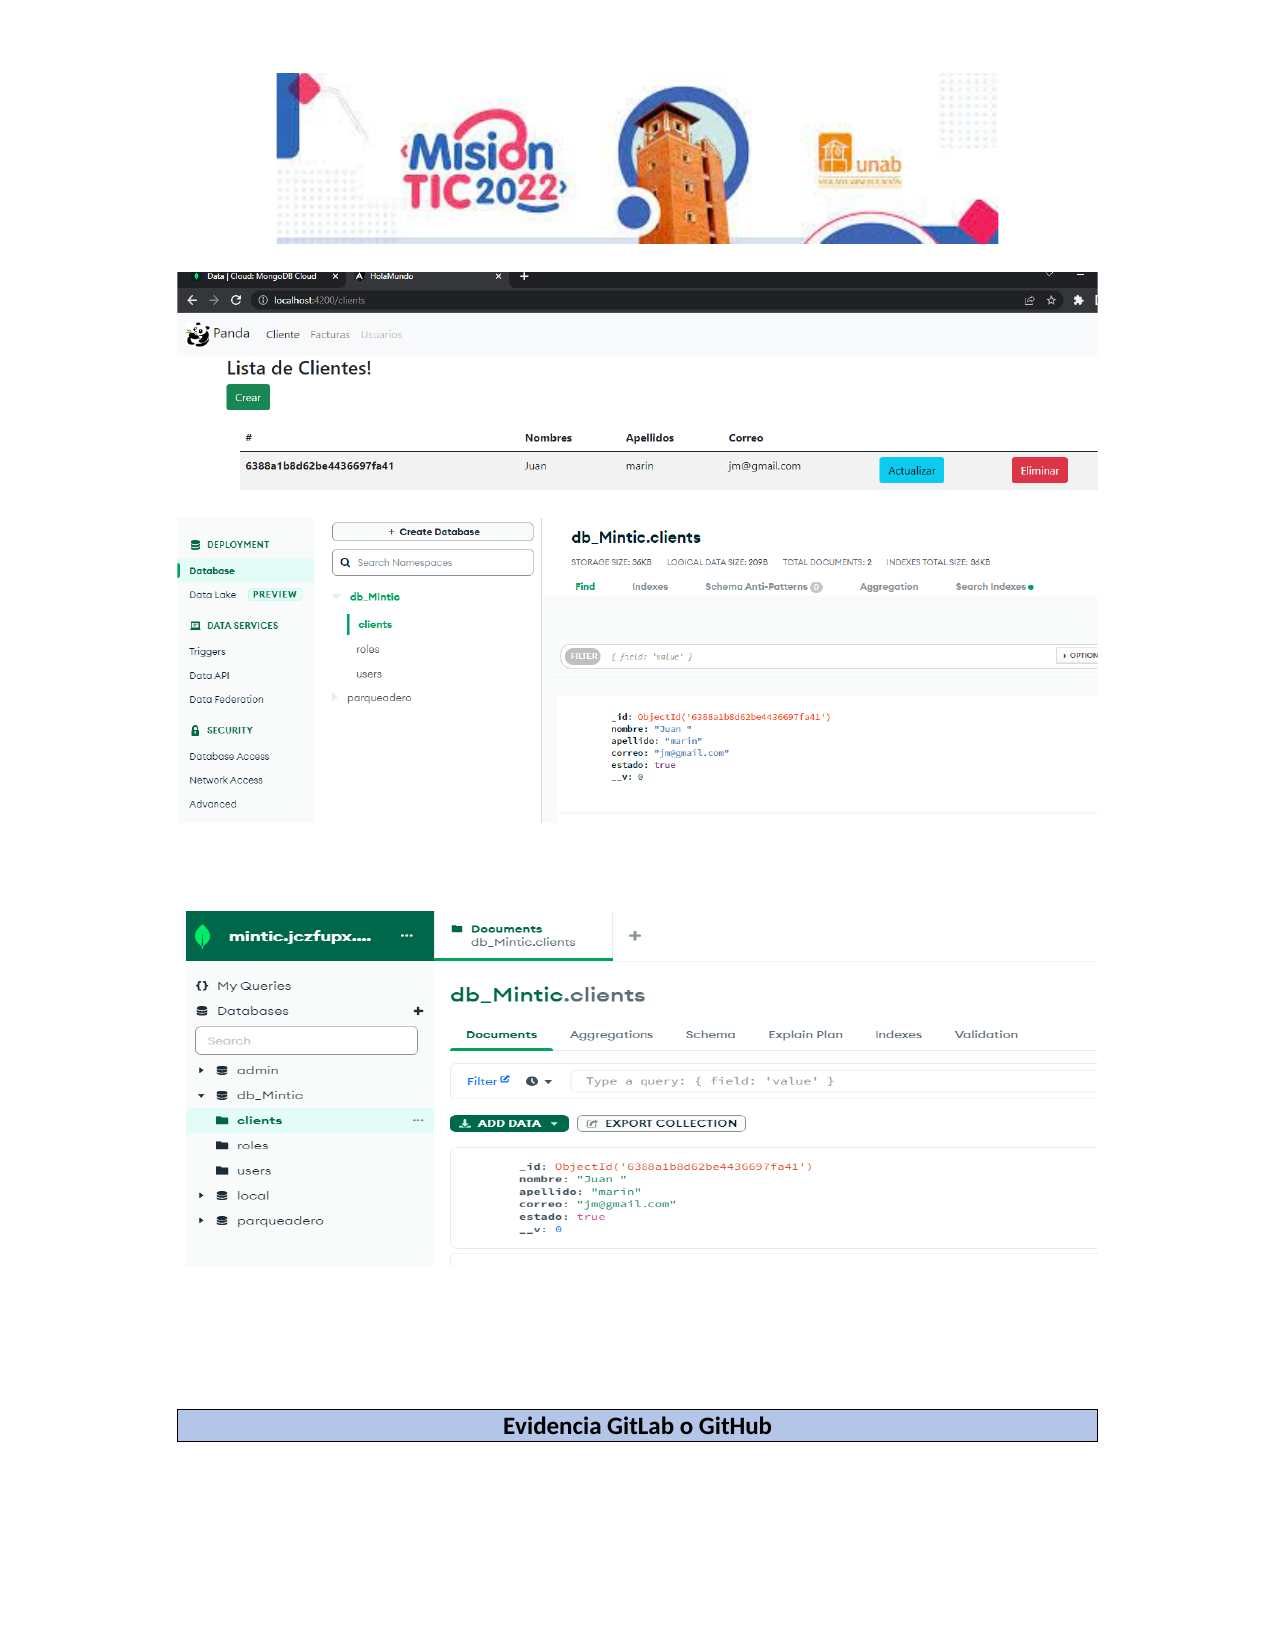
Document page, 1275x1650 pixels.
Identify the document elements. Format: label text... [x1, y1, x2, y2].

picture [177, 272, 1098, 490]
table_header Evidencia GitLab o GitHub [178, 1410, 1097, 1441]
picture [186, 908, 1098, 1266]
picture [177, 518, 1098, 823]
picture [276, 73, 999, 244]
